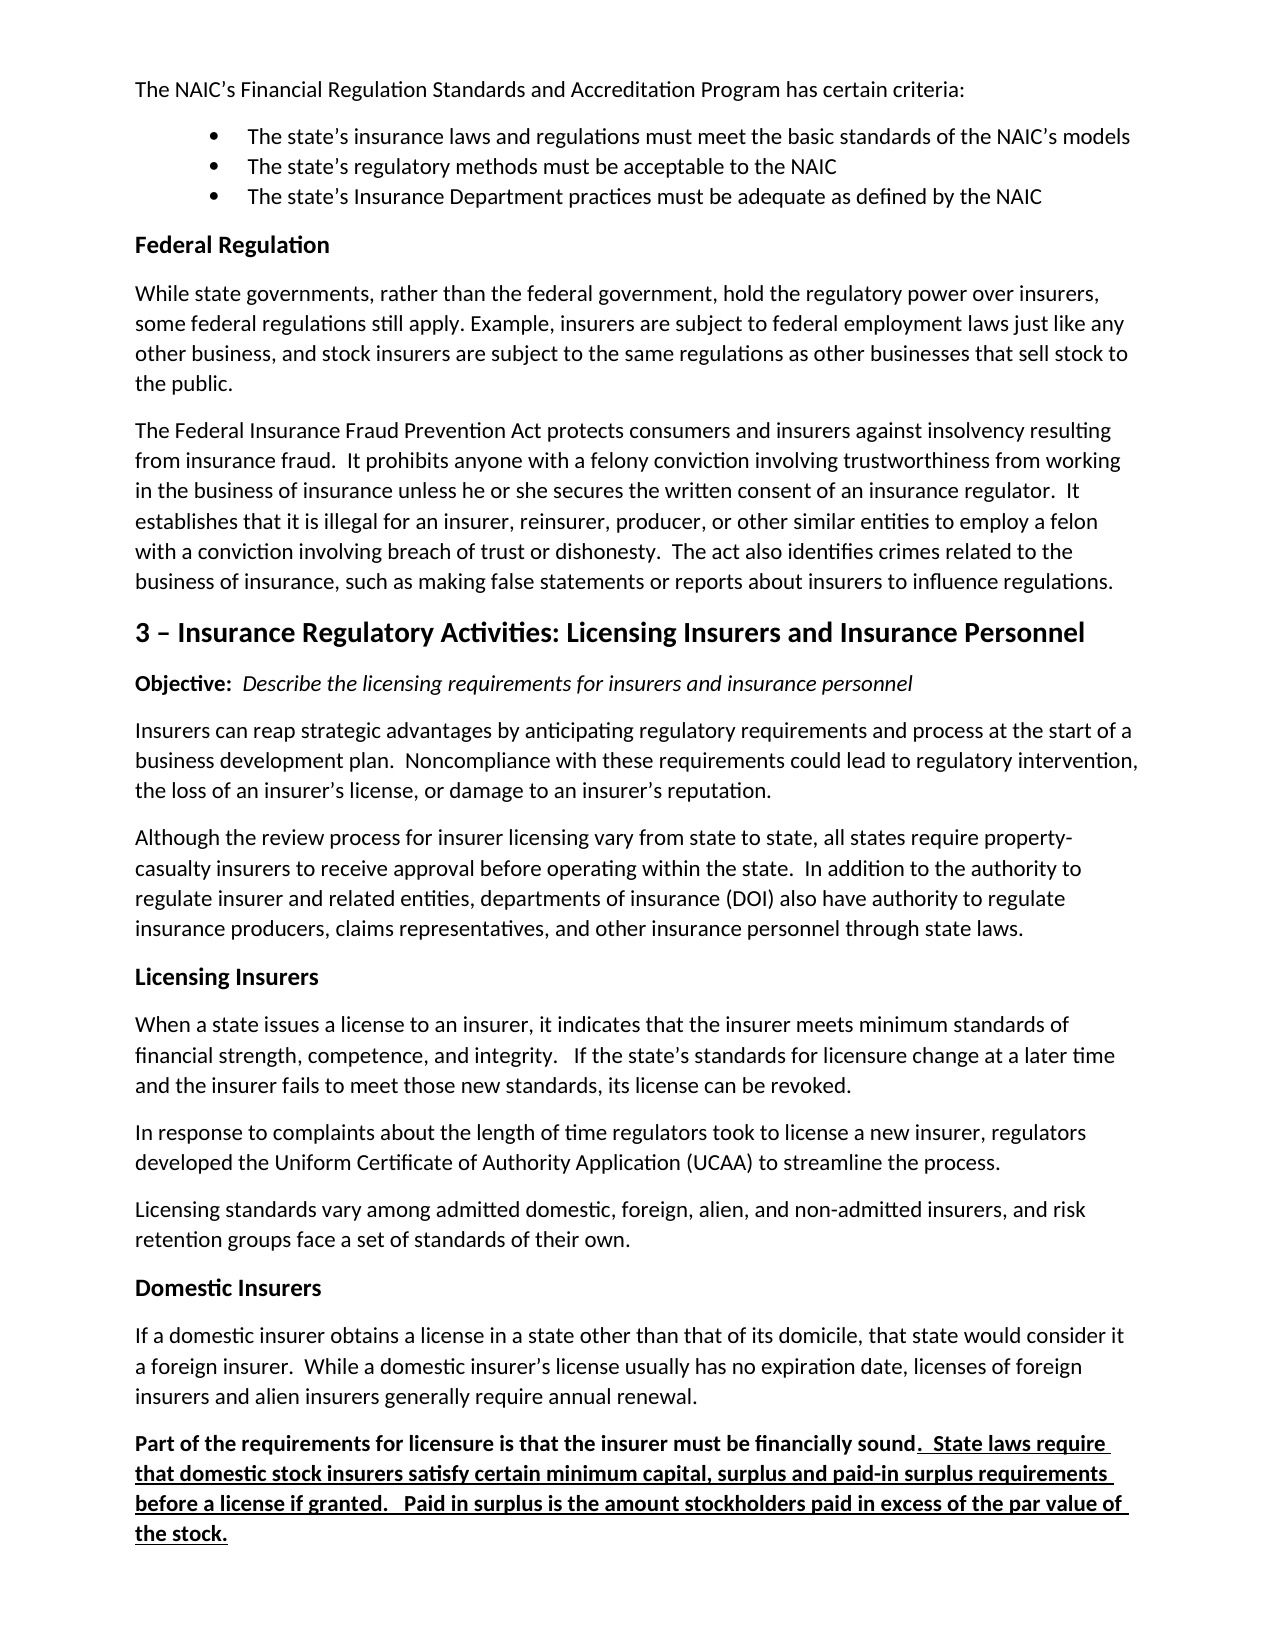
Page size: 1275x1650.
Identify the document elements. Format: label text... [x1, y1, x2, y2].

text Federal Regulation [135, 229, 1140, 260]
text While state governments, rather than the federal government, hold the regulatory power over insurers, some federal regulations still apply. Example, insurers are subject to federal employment laws just like any other business, and stock insurers are subject to the same regulations as other businesses that sell stock to the public. [135, 279, 1140, 397]
text 3 – Insurance Regulatory Activities: Licensing Insurers and Insurance Personnel [135, 614, 1140, 650]
list The state’s Insurance Department practices must be adequate as defined by the NAIC [210, 182, 1140, 210]
text Part of the requirements for licensure is that the insurer must be financially sound. State laws require that domestic stock insurers satisfy certain minimum capital, surplus and paid-in surplus requirements before a license if granted. Paid in surplus is the amount stockholders paid in excess of the par value of the stock. [135, 1429, 1140, 1547]
list The state’s insurance laws and regulations must meet the basic standards of the NAIC’s models [210, 122, 1140, 150]
text Licensing Insurers [135, 961, 1140, 991]
text If a domestic insurer obtains a license in a state other than that of its domicile, that state would consider it a foreign insurer. While a domestic insurer’s license usually has no expiration date, licenses of foreign insurers and alien insurers generally require annual renewal. [135, 1322, 1140, 1410]
text Objective: Describe the licensing requirements for insurers and insurance personnel [135, 669, 1140, 697]
text Insurers can reap strategic advantages by anticipating regulatory requirements and process at the start of a business development plan. Noncompliance with these requirements could lead to regulatory intervention, the loss of an insurer’s license, or damage to an insurer’s reputation. [135, 716, 1140, 804]
list The state’s regulatory methods must be acceptable to the NAIC [210, 152, 1140, 180]
text Licensing standards vary among admitted domestic, foreign, alien, and non-admitted insurers, and risk retention groups face a set of standards of their own. [135, 1195, 1140, 1253]
text The NAIC’s Financial Regulation Standards and Accreditation Program has certain criteria: [135, 75, 1140, 103]
text Domestic Insurers [135, 1272, 1140, 1302]
text When a state issues a license to an insurer, it indicates that the insurer meets minimum standards of financial strength, competence, and integrity. If the state’s standards for licensure change at a later time and the insurer fails to meet those new standards, its license can be revoked. [135, 1011, 1140, 1099]
text Although the review process for insurer licensing vary from state to state, all states require property-casualty insurers to receive approval before operating within the state. In addition to the authority to regulate insurer and related entities, departments of insurance (DOI) also have authority to regulate insurance producers, claims representatives, and other insurance personnel through state laws. [135, 823, 1140, 942]
text The Federal Insurance Fraud Prevention Act protects consumers and insurers against insolvency resulting from insurance fraud. It prohibits anyone with a felony conviction involving trustworthiness from working in the business of insurance unless he or she secures the written consent of an insurance regulator. It establishes that it is illegal for an insurer, reinsurer, producer, or other similar entities to employ a felon with a conviction involving breach of trust or dishonesty. The act also identifies crimes related to the business of insurance, such as making false statements or reports about insurers to influence regulations. [135, 416, 1140, 595]
text In response to complaints about the length of time regulators took to license a new insurer, regulators developed the Uniform Certificate of Authority Application (UCAA) to streamline the process. [135, 1118, 1140, 1176]
